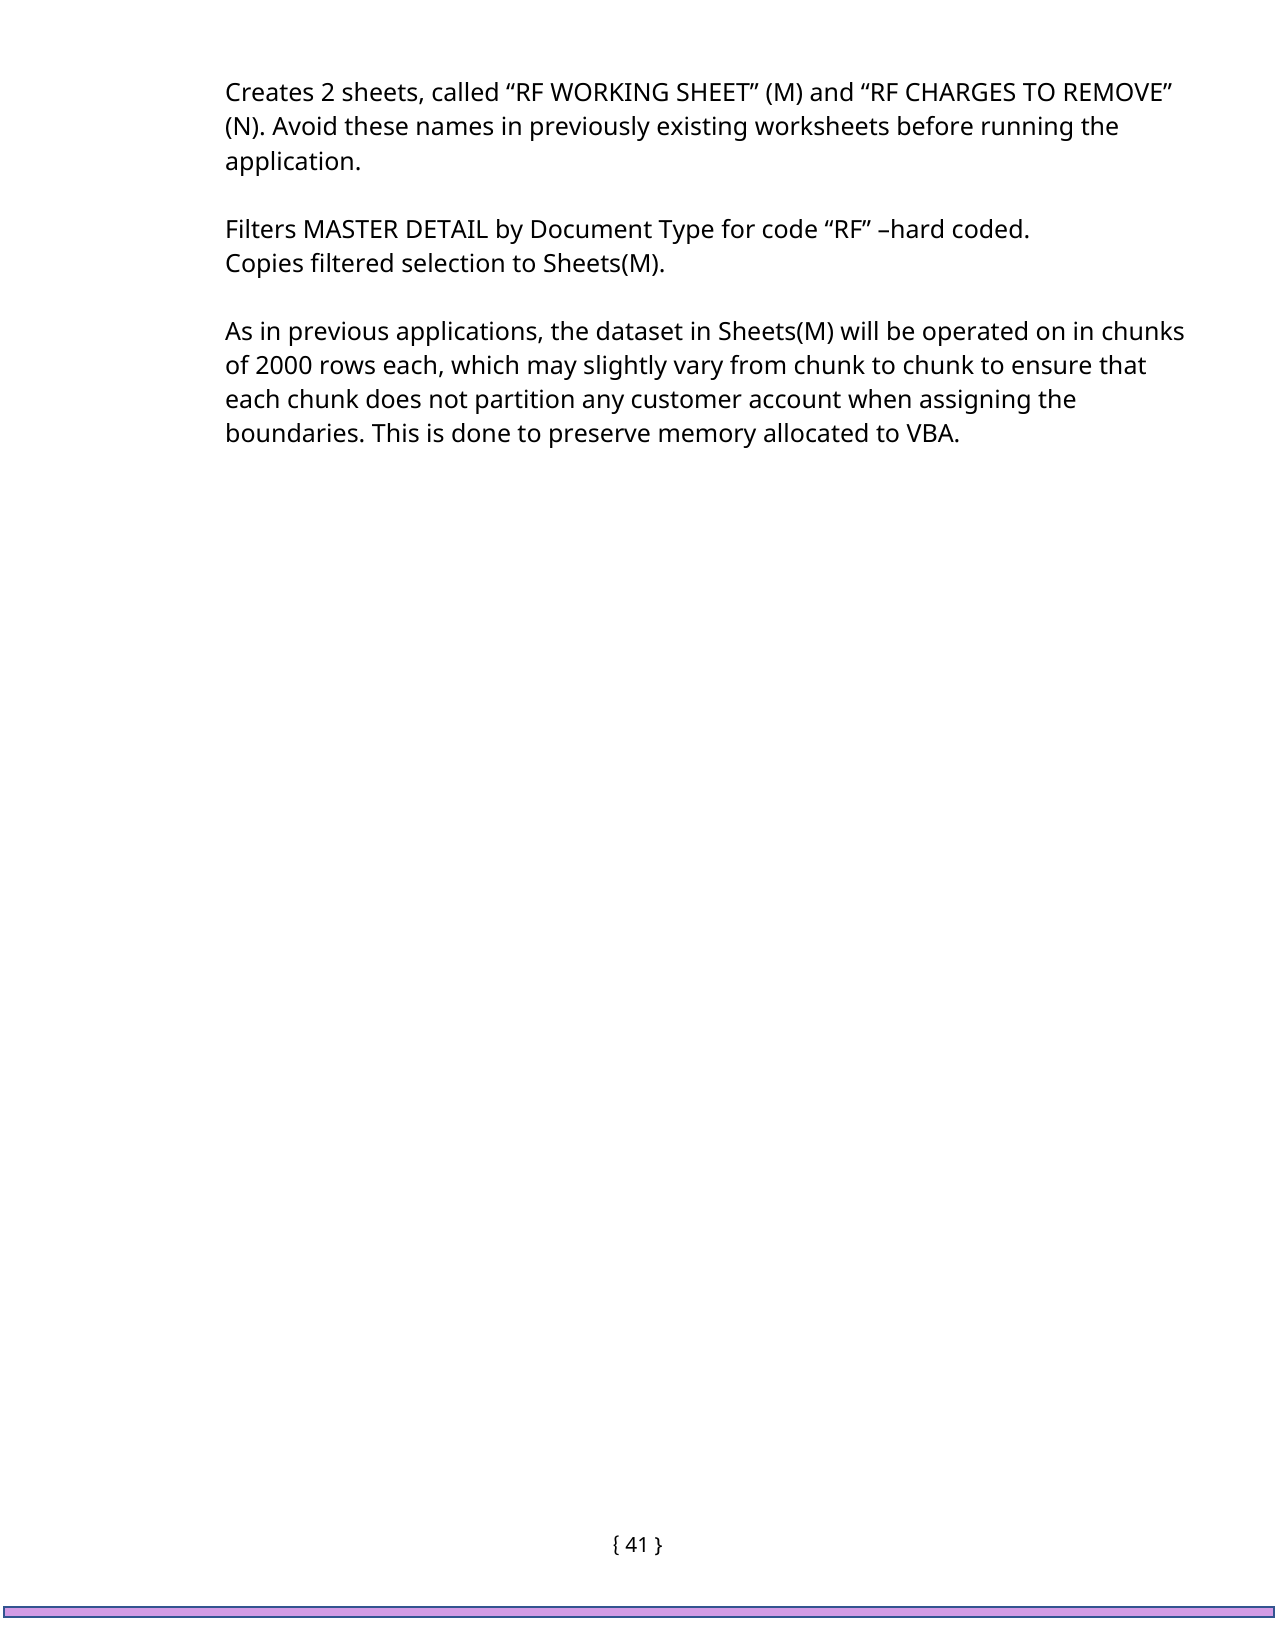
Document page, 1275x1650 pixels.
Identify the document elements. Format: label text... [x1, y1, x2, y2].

text Creates 2 sheets, called “RF WORKING SHEET” (M) and “RF CHARGES TO REMOVE” (N). Avoid these names in previously existing worksheets before running the application. [225, 75, 1200, 177]
text As in previous applications, the dataset in Sheets(M) will be operated on in chunks of 2000 rows each, which may slightly vary from chunk to chunk to ensure that each chunk does not partition any customer account when assigning the boundaries. This is done to preserve memory allocated to VBA. [225, 313, 1200, 450]
text Filters MASTER DETAIL by Document Type for code “RF” –hard coded. [225, 211, 1200, 245]
text Copies filtered selection to Sheets(M). [225, 245, 1200, 279]
